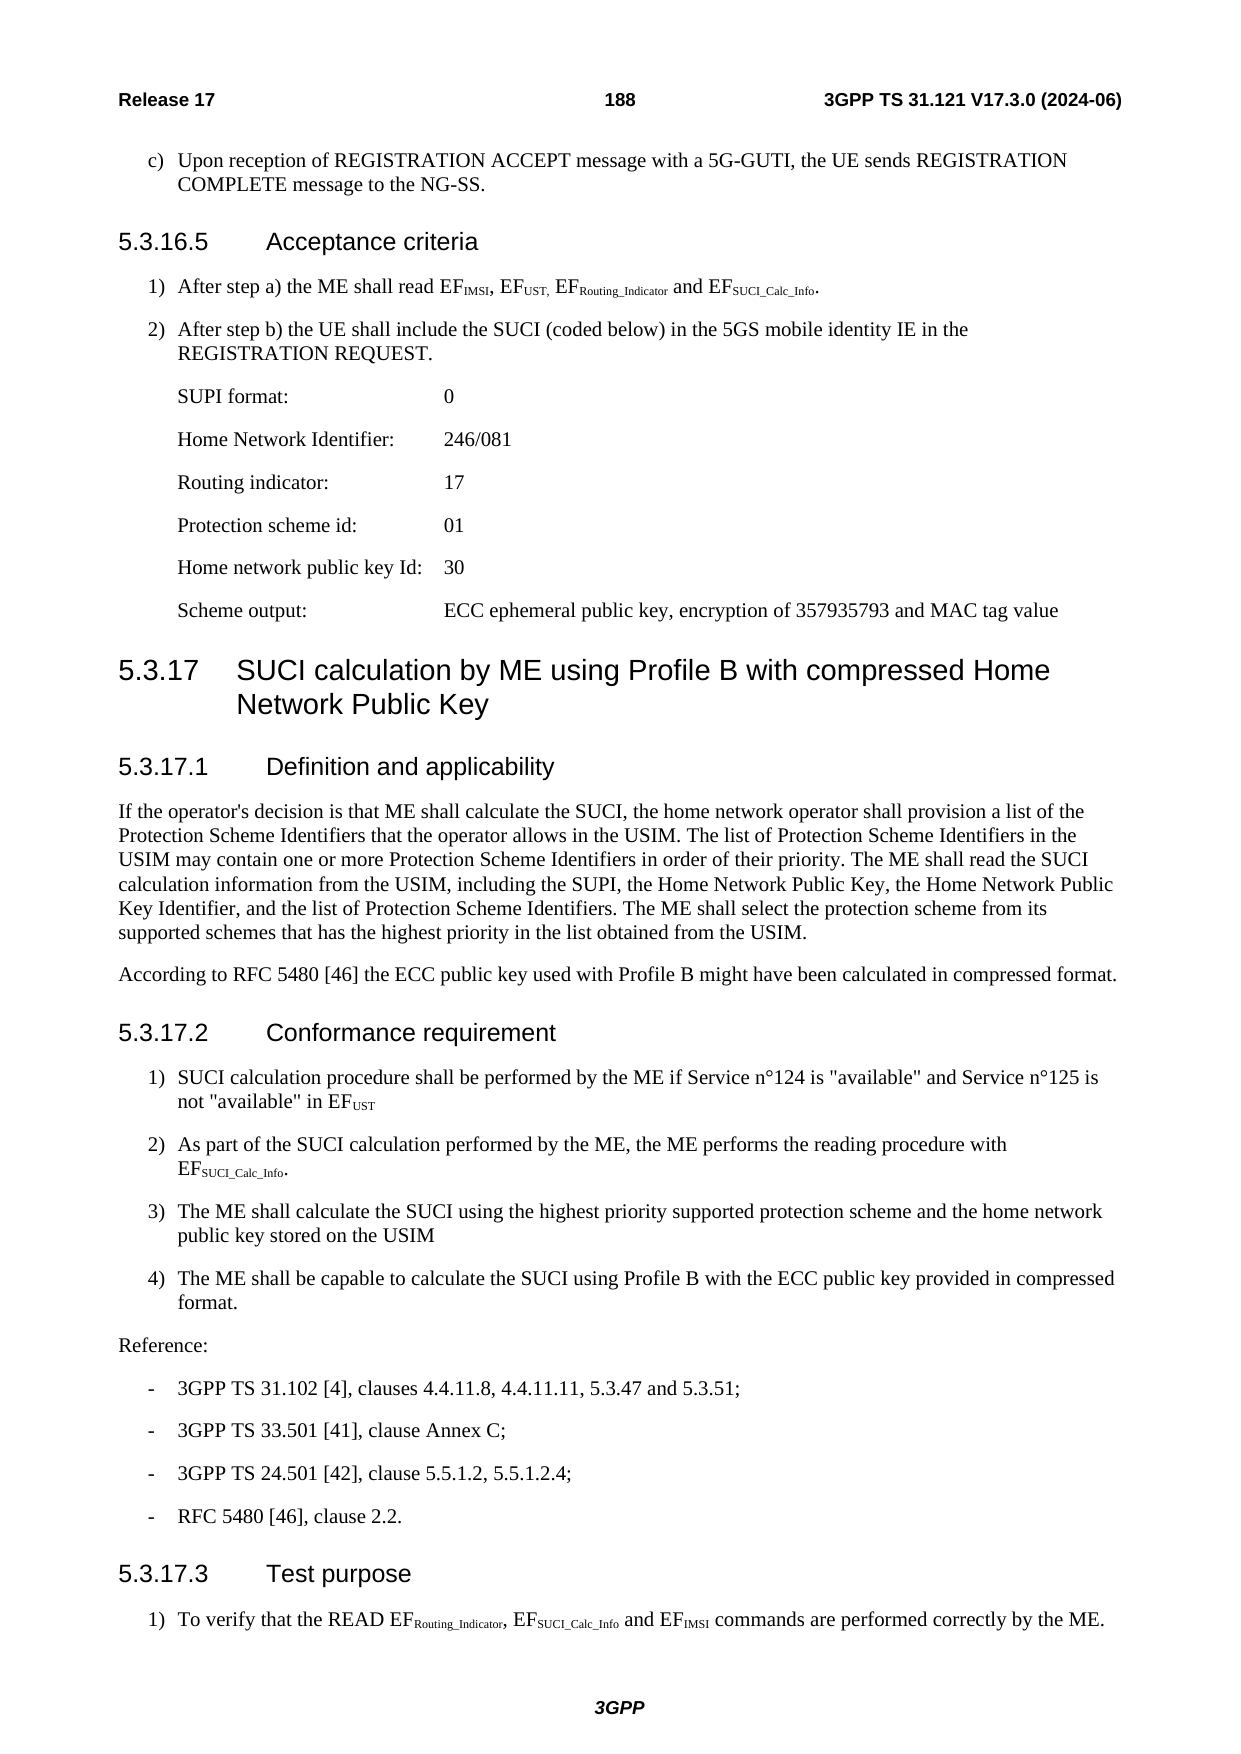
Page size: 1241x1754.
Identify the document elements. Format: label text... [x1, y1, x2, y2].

text - RFC 5480 [46], clause 2.2. [148, 1504, 1122, 1528]
text According to RFC 5480 [46] the ECC public key used with Profile B might have been calculated in compressed format. [118, 962, 1122, 986]
subtitle 5.3.17.1 Definition and applicability [118, 752, 1122, 781]
subtitle 5.3.17.3 Test purpose [118, 1559, 1122, 1588]
text Scheme output: ECC ephemeral public key, encryption of 357935793 and MAC tag value [177, 598, 1122, 622]
text 2) As part of the SUCI calculation performed by the ME, the ME performs the reading procedure with EFSUCI_Calc_Info. [148, 1132, 1122, 1180]
text - 3GPP TS 31.102 [4], clauses 4.4.11.8, 4.4.11.11, 5.3.47 and 5.3.51; [148, 1376, 1122, 1399]
text If the operator's decision is that ME shall calculate the SUCI, the home network operator shall provision a list of the Protection Scheme Identifiers that the operator allows in the USIM. The list of Protection Scheme Identifiers in the USIM may contain one or more Protection Scheme Identifiers in order of their priority. The ME shall read the SUCI calculation information from the USIM, including the SUPI, the Home Network Public Key, the Home Network Public Key Identifier, and the list of Protection Scheme Identifiers. The ME shall select the protection scheme from its supported schemes that has the highest priority in the list obtained from the USIM. [118, 799, 1122, 944]
subtitle 5.3.17 SUCI calculation by ME using Profile B with compressed Home Network Public Key [118, 653, 1122, 721]
text 1) To verify that the READ EFRouting_Indicator, EFSUCI_Calc_Info and EFIMSI commands are performed correctly by the ME. [148, 1607, 1122, 1631]
text 1) After step a) the ME shall read EFIMSI, EFUST, EFRouting_Indicator and EFSUCI_Calc_Info. [148, 274, 1122, 298]
text 3) The ME shall calculate the SUCI using the highest priority supported protection scheme and the home network public key stored on the USIM [148, 1199, 1122, 1247]
subtitle 5.3.17.2 Conformance requirement [118, 1018, 1122, 1046]
text Routing indicator: 17 [177, 470, 1122, 494]
text Reference: [118, 1333, 1122, 1357]
text 4) The ME shall be capable to calculate the SUCI using Profile B with the ECC public key provided in compressed format. [148, 1266, 1122, 1314]
text c) Upon reception of REGISTRATION ACCEPT message with a 5G-GUTI, the UE sends REGISTRATION COMPLETE message to the NG-SS. [148, 147, 1122, 196]
text - 3GPP TS 24.501 [42], clause 5.5.1.2, 5.5.1.2.4; [148, 1461, 1122, 1485]
text - 3GPP TS 33.501 [41], clause Annex C; [148, 1418, 1122, 1442]
text 1) SUCI calculation procedure shall be performed by the ME if Service n°124 is "available" and Service n°125 is not "available" in EFUST [148, 1065, 1122, 1113]
subtitle 5.3.16.5 Acceptance criteria [118, 227, 1122, 256]
text Home Network Identifier: 246/081 [177, 427, 1122, 451]
text Protection scheme id: 01 [177, 512, 1122, 537]
text SUPI format: 0 [177, 384, 1122, 408]
text 2) After step b) the UE shall include the SUCI (coded below) in the 5GS mobile identity IE in the REGISTRATION REQUEST. [148, 317, 1122, 365]
text Home network public key Id: 30 [177, 555, 1122, 579]
